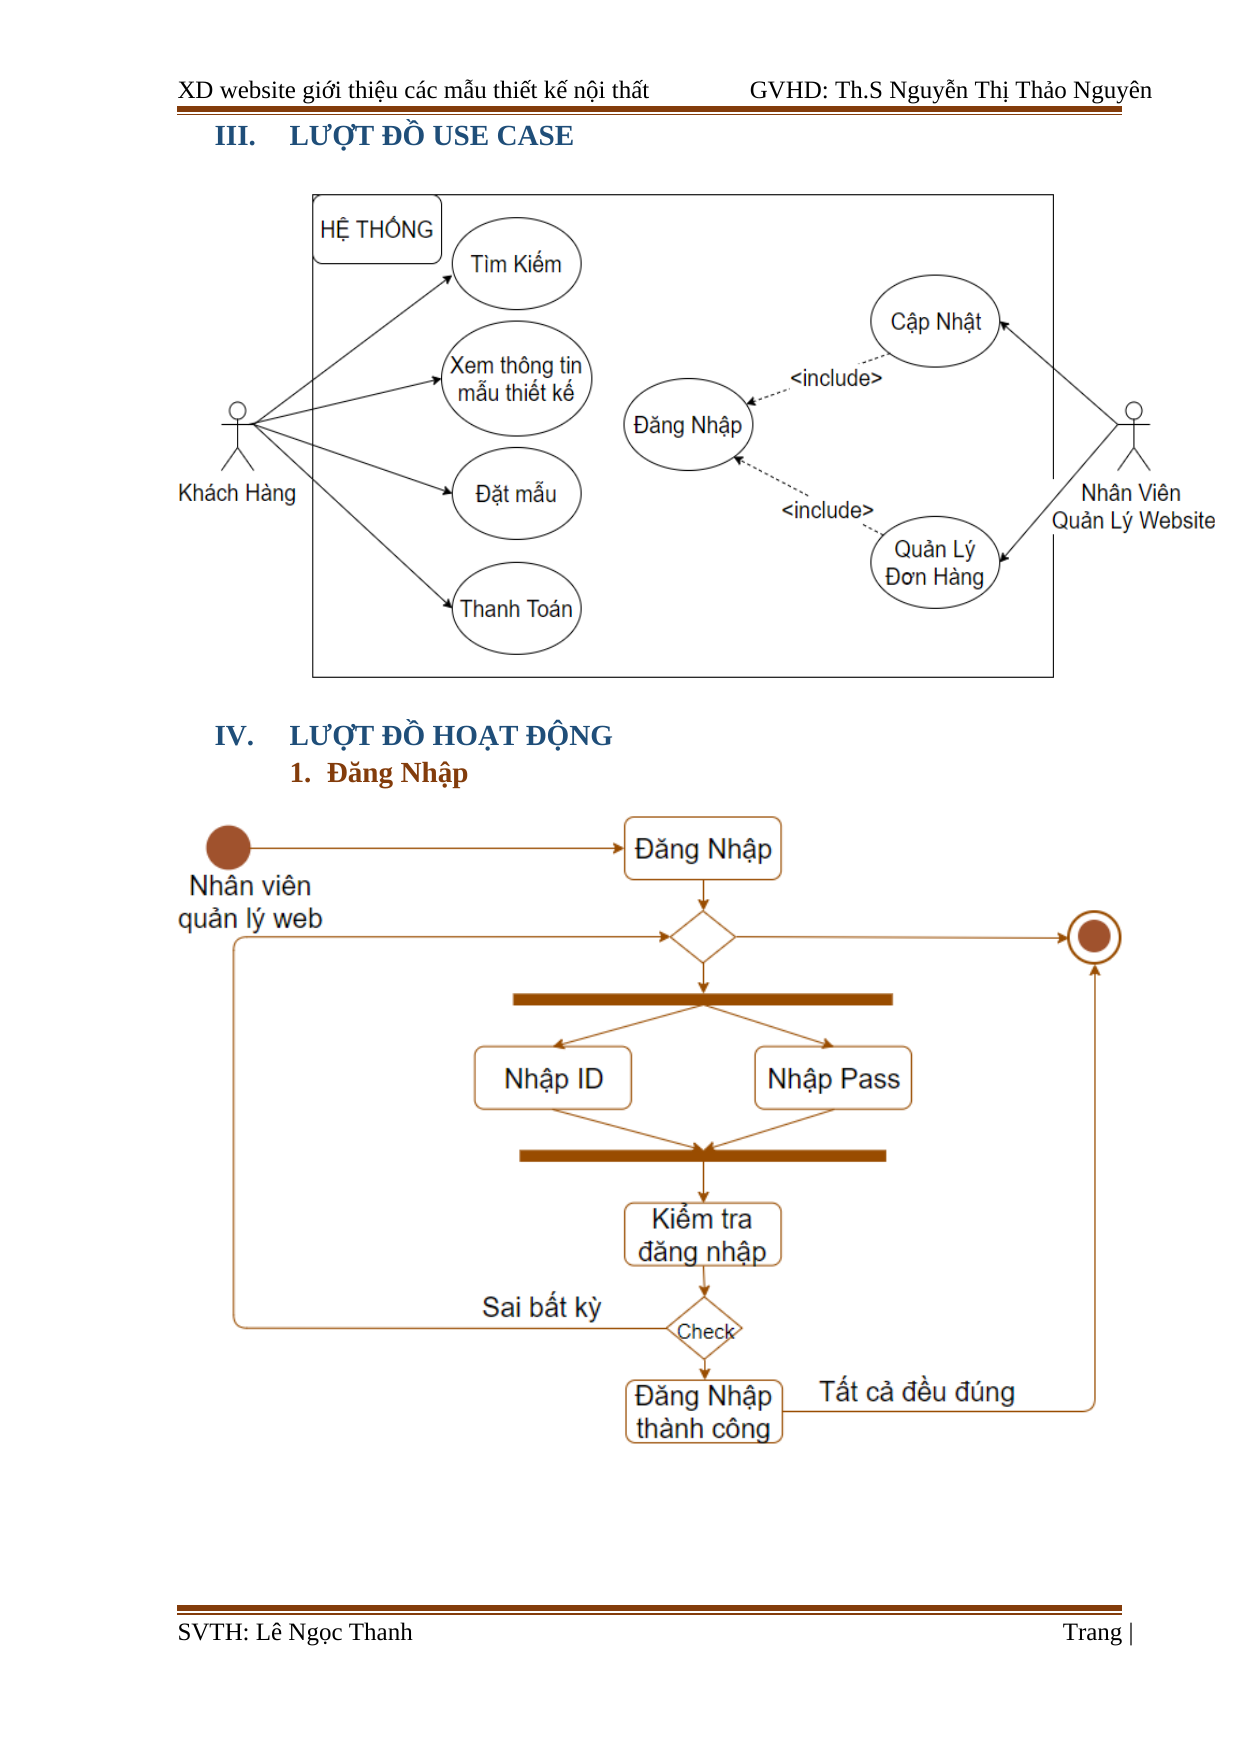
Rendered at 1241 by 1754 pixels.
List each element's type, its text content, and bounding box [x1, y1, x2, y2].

picture [177, 807, 1123, 1445]
list LƯỢT ĐỒ HOẠT ĐỘNG [214, 718, 1122, 752]
list Đăng Nhập [289, 755, 1122, 788]
list LƯỢT ĐỒ USE CASE [214, 118, 1122, 152]
picture [177, 185, 1215, 686]
